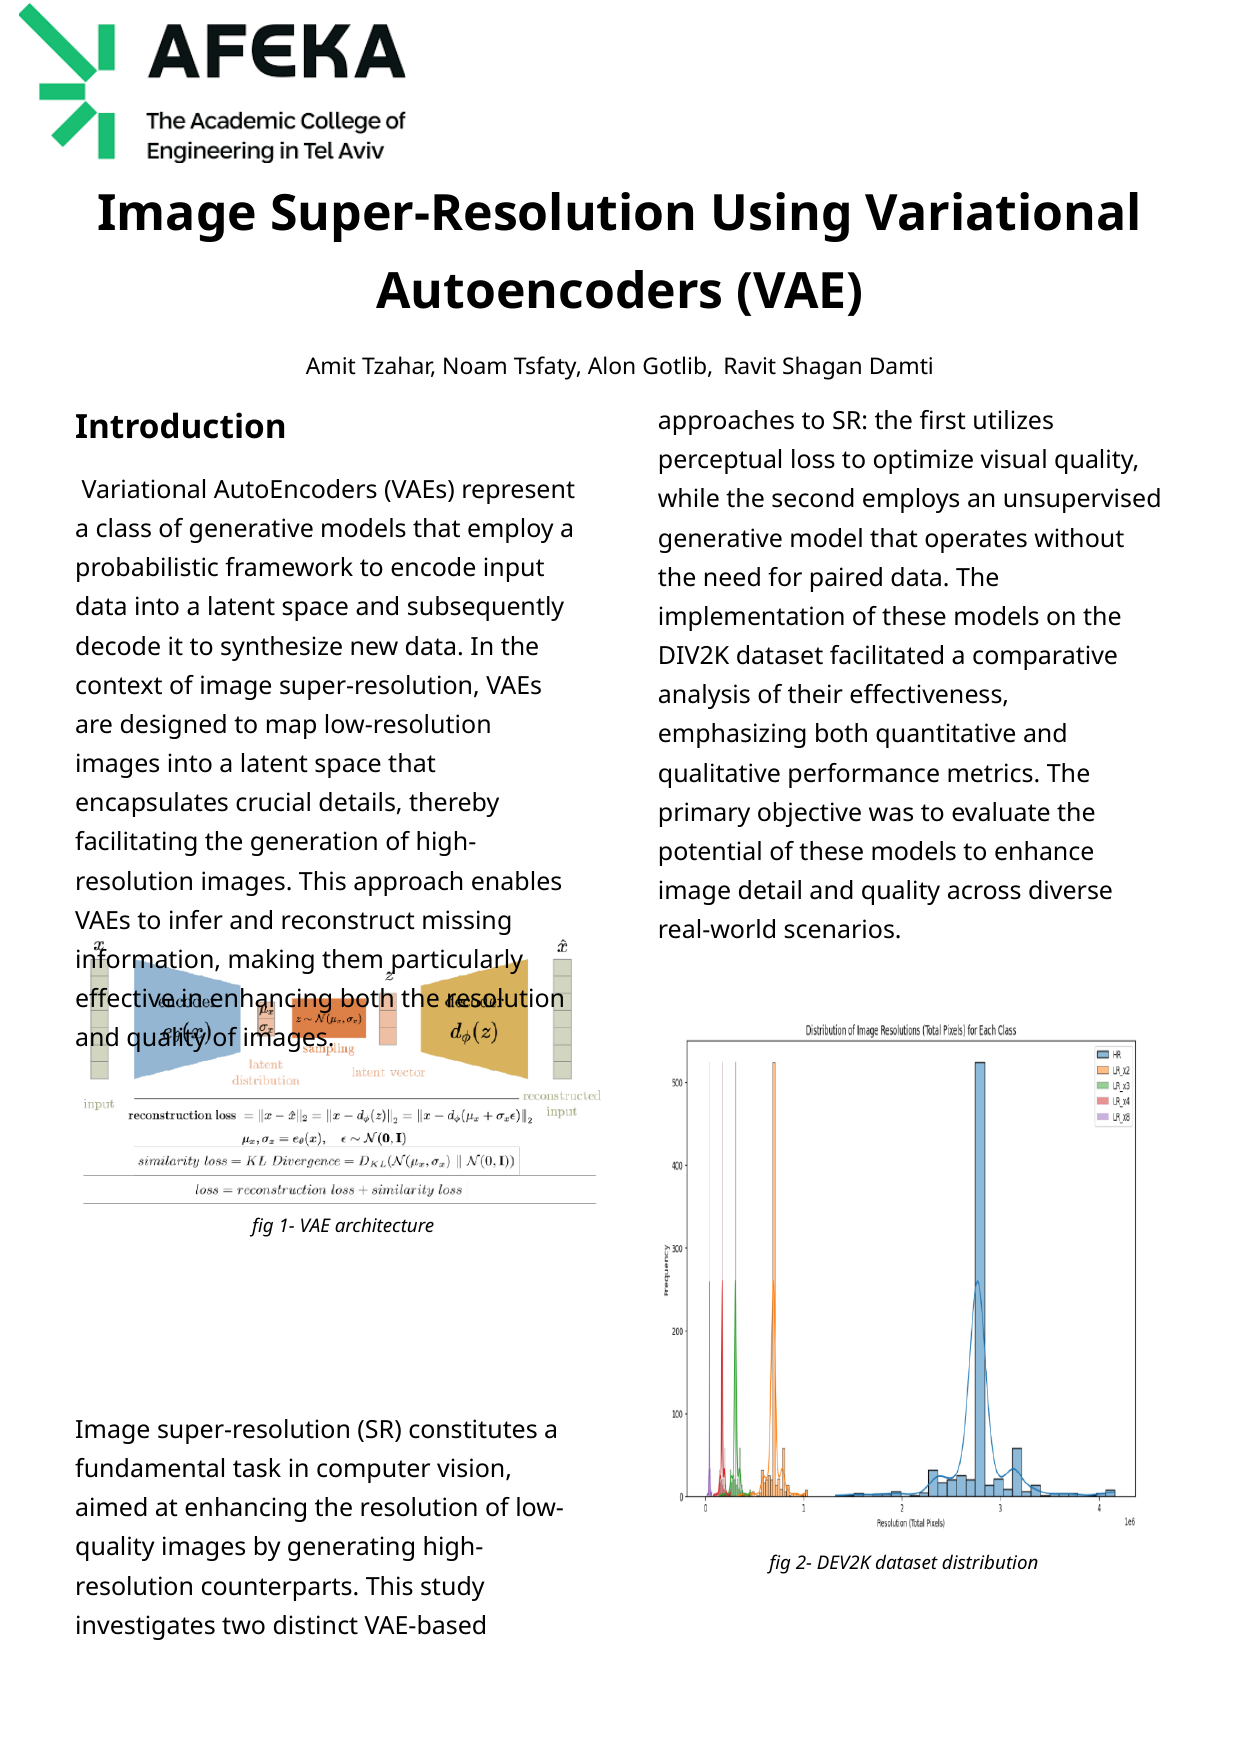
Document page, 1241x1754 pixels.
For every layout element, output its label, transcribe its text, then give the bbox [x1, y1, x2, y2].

picture [18, 3, 406, 163]
picture [657, 1019, 1145, 1538]
text Amit Tzahar, Noam Tsfaty, Alon Gotlib, Ravit Shagan Damti [75, 350, 1165, 381]
text Introduction [75, 403, 583, 448]
picture [583, 937, 609, 1204]
text Variational AutoEncoders (VAEs) represent a class of generative models that employ a probabilistic framework to encode input data into a latent space and subsequently decode it to synthesize new data. In the context of image super-resolution, VAEs are designed to map low-resolution images into a latent space that encapsulates crucial details, thereby facilitating the generation of high-resolution images. This approach enables VAEs to infer and reconstruct missing information, making them particularly effective in enhancing both the resolution and quality of images. Image super-resolution (SR) constitutes a fundamental task in computer vision, aimed at enhancing the resolution of low-quality images by generating high-resolution counterparts. This study investigates two distinct VAE-based approaches to SR: the first utilizes perceptual loss to optimize visual quality, while the second employs an unsupervised generative model that operates without the need for paired data. The implementation of these models on the DIV2K dataset facilitated a comparative analysis of their effectiveness, emphasizing both quantitative and qualitative performance metrics. The primary objective was to evaluate the potential of these models to enhance image detail and quality across diverse real-world scenarios. [658, 403, 1165, 946]
text Image Super-Resolution Using Variational Autoencoders (VAE) [75, 109, 1165, 323]
text Variational AutoEncoders (VAEs) represent a class of generative models that employ a probabilistic framework to encode input data into a latent space and subsequently decode it to synthesize new data. In the context of image super-resolution, VAEs are designed to map low-resolution images into a latent space that encapsulates crucial details, thereby facilitating the generation of high-resolution images. This approach enables VAEs to infer and reconstruct missing information, making them particularly effective in enhancing both the resolution and quality of images. Image super-resolution (SR) constitutes a fundamental task in computer vision, aimed at enhancing the resolution of low-quality images by generating high-resolution counterparts. This study investigates two distinct VAE-based approaches to SR: the first utilizes perceptual loss to optimize visual quality, while the second employs an unsupervised generative model that operates without the need for paired data. The implementation of these models on the DIV2K dataset facilitated a comparative analysis of their effectiveness, emphasizing both quantitative and qualitative performance metrics. The primary objective was to evaluate the potential of these models to enhance image detail and quality across diverse real-world scenarios. [75, 472, 583, 1641]
